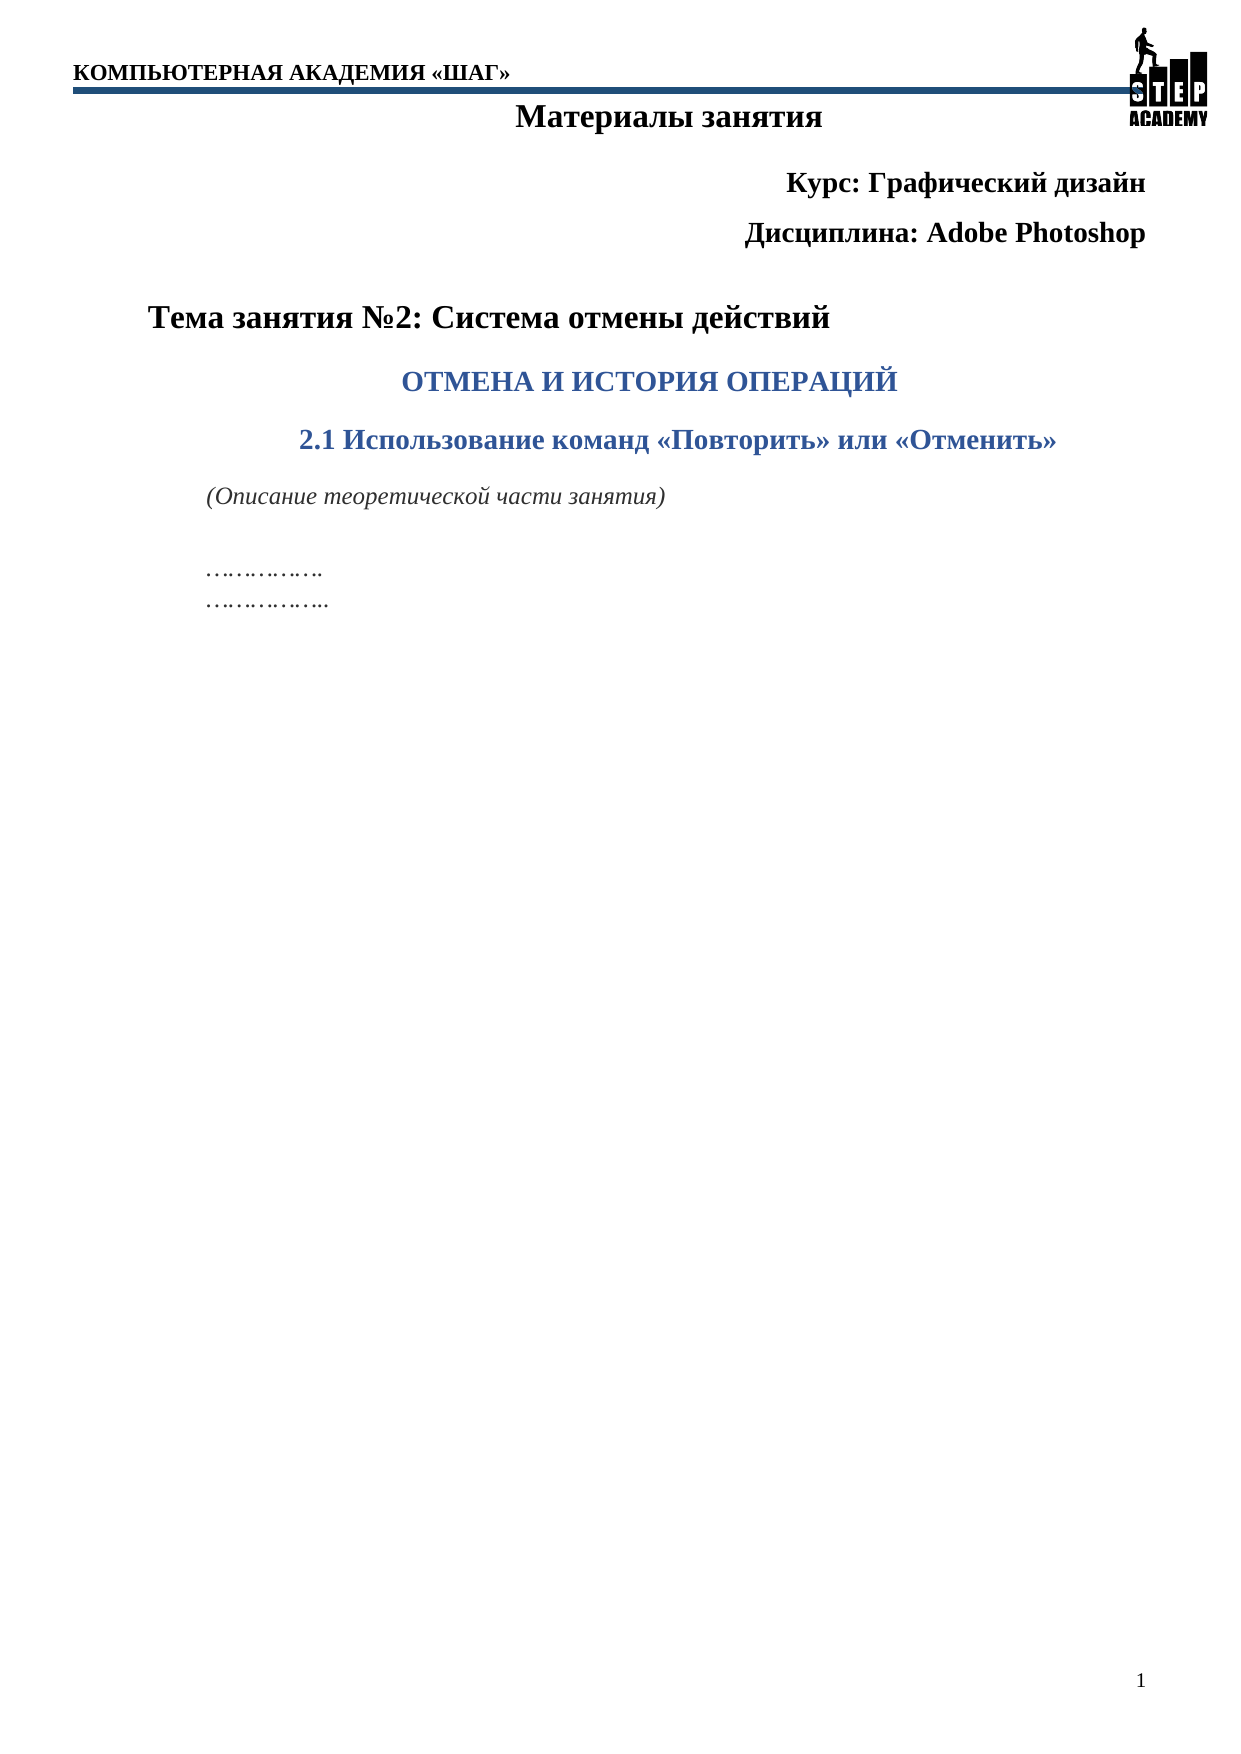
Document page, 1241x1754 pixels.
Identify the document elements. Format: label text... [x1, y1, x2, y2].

text Курс: Графический дизайн [236, 165, 1146, 199]
text 2.1 Использование команд «Повторить» или «Отменить» [148, 422, 1150, 456]
text Дисциплина: Adobe Photoshop [236, 216, 1146, 249]
text Тема занятия №2: Система отмены действий [148, 297, 1152, 335]
text ……………. [148, 553, 1152, 582]
picture [1128, 27, 1208, 125]
text …………….. [148, 584, 1152, 613]
subtitle ОТМЕНА И ИСТОРИЯ ОПЕРАЦИЙ [148, 364, 1152, 397]
text (Описание теоретической части занятия) [148, 481, 1152, 510]
